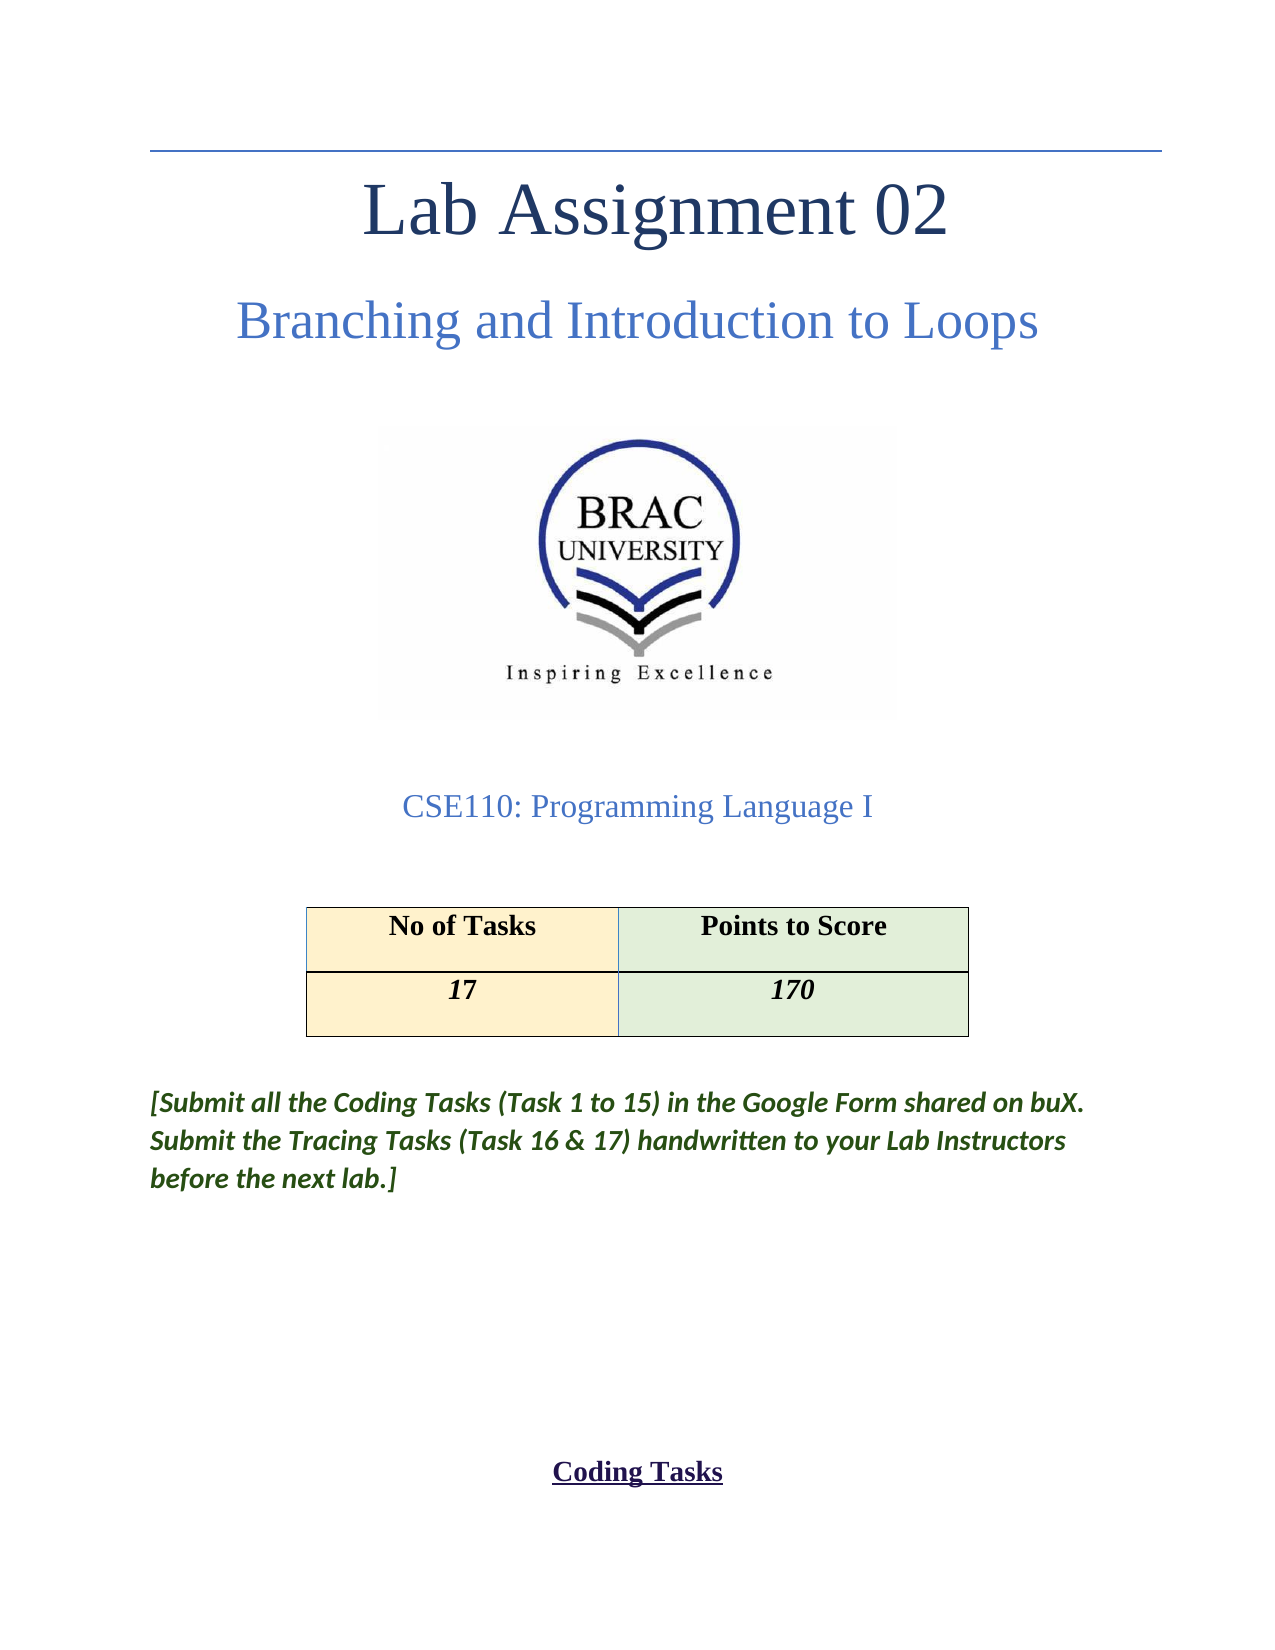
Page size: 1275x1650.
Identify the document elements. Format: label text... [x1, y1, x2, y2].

table_cell 17 [307, 973, 618, 1036]
table_header No of Tasks [307, 908, 618, 971]
text [Submit all the Coding Tasks (Task 1 to 15) in the Google Form shared on buX. Submit the Tracing Tasks (Task 16 & 17) handwritten to your Lab Instructors before the next lab.] [150, 1084, 1125, 1196]
text CSE110: Programming Language I [150, 786, 1125, 824]
text Coding Tasks [150, 1454, 1125, 1488]
picture [377, 426, 898, 720]
text Lab Assignment 02 [150, 152, 1162, 263]
text Branching and Introduction to Loops [150, 288, 1125, 350]
table_cell 170 [619, 973, 968, 1036]
table_header Points to Score [619, 908, 968, 971]
